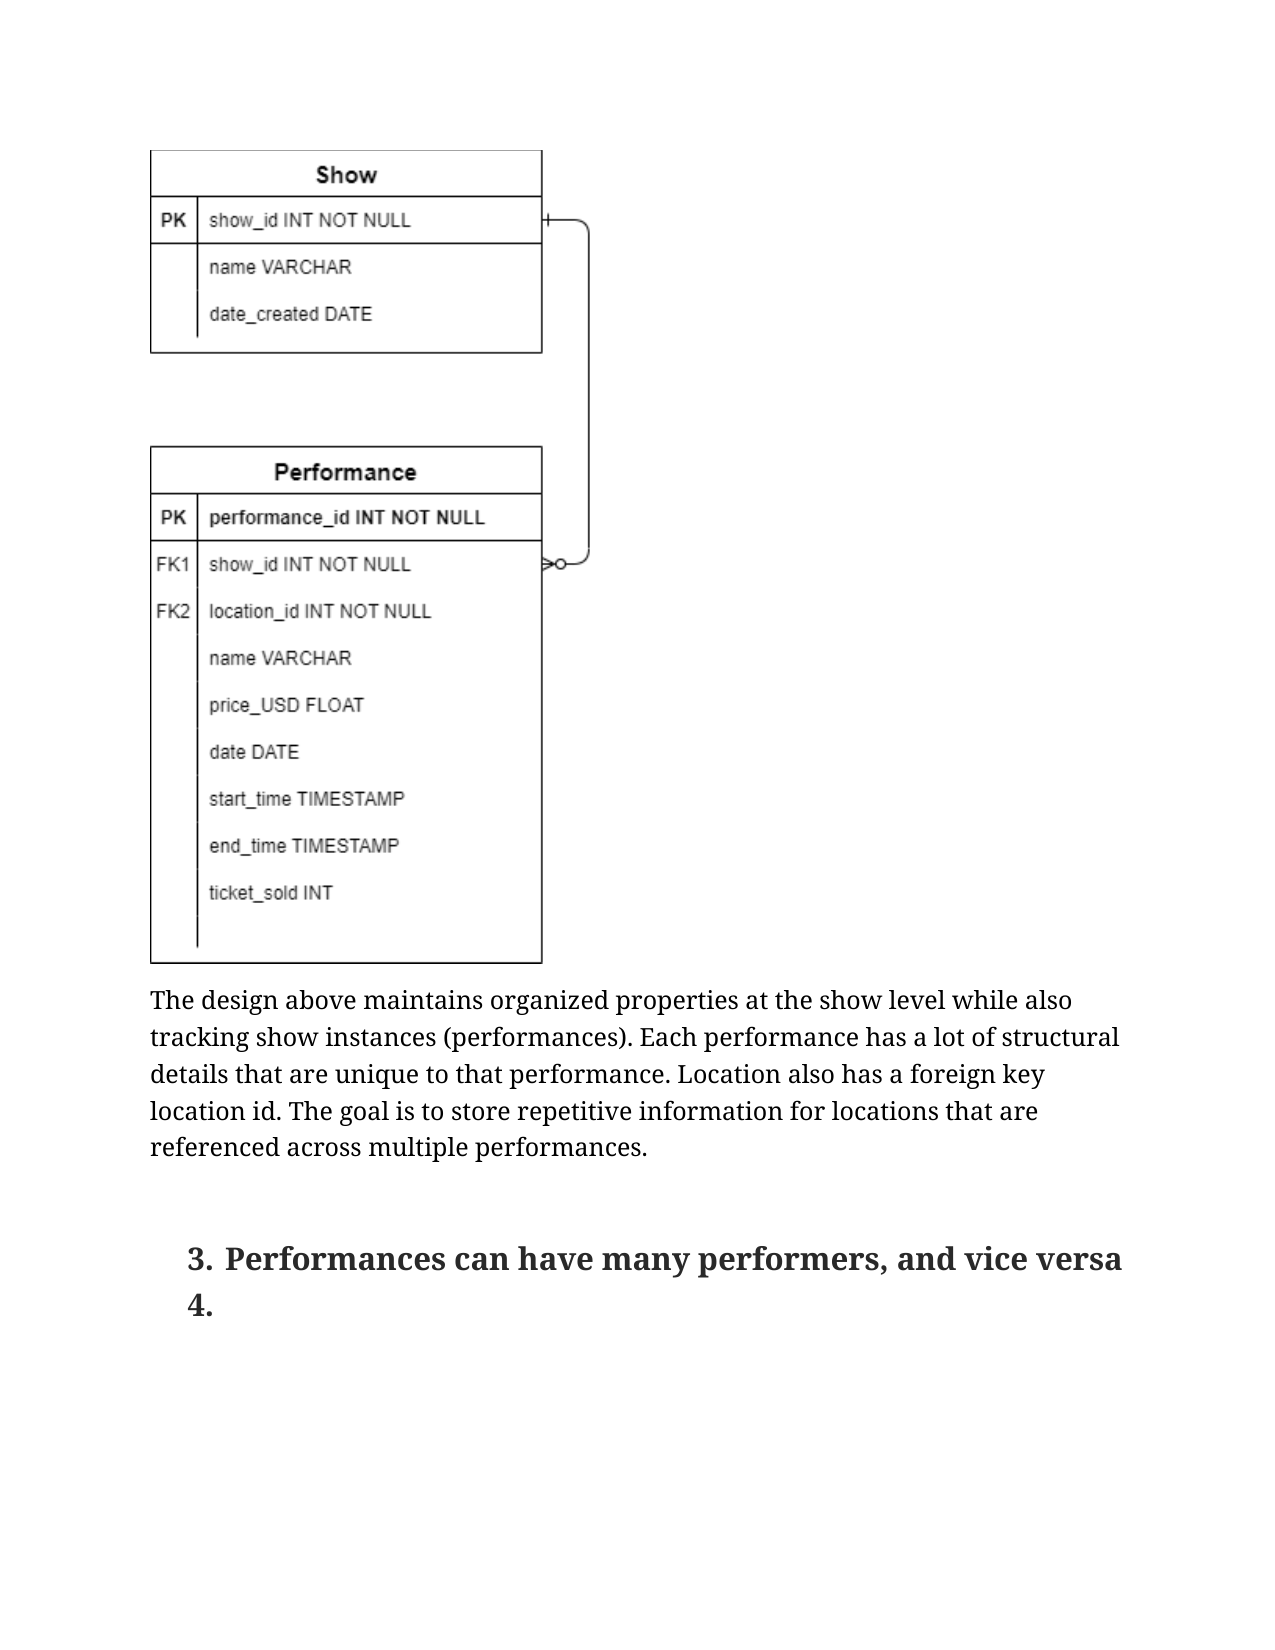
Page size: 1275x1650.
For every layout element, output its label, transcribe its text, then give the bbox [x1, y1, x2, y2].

text The design above maintains organized properties at the show level while also tracking show instances (performances). Each performance has a lot of structural details that are unique to that performance. Location also has a foreign key location id. The goal is to store repetitive information for locations that are referenced across multiple performances. [150, 983, 1125, 1164]
picture [150, 150, 604, 964]
